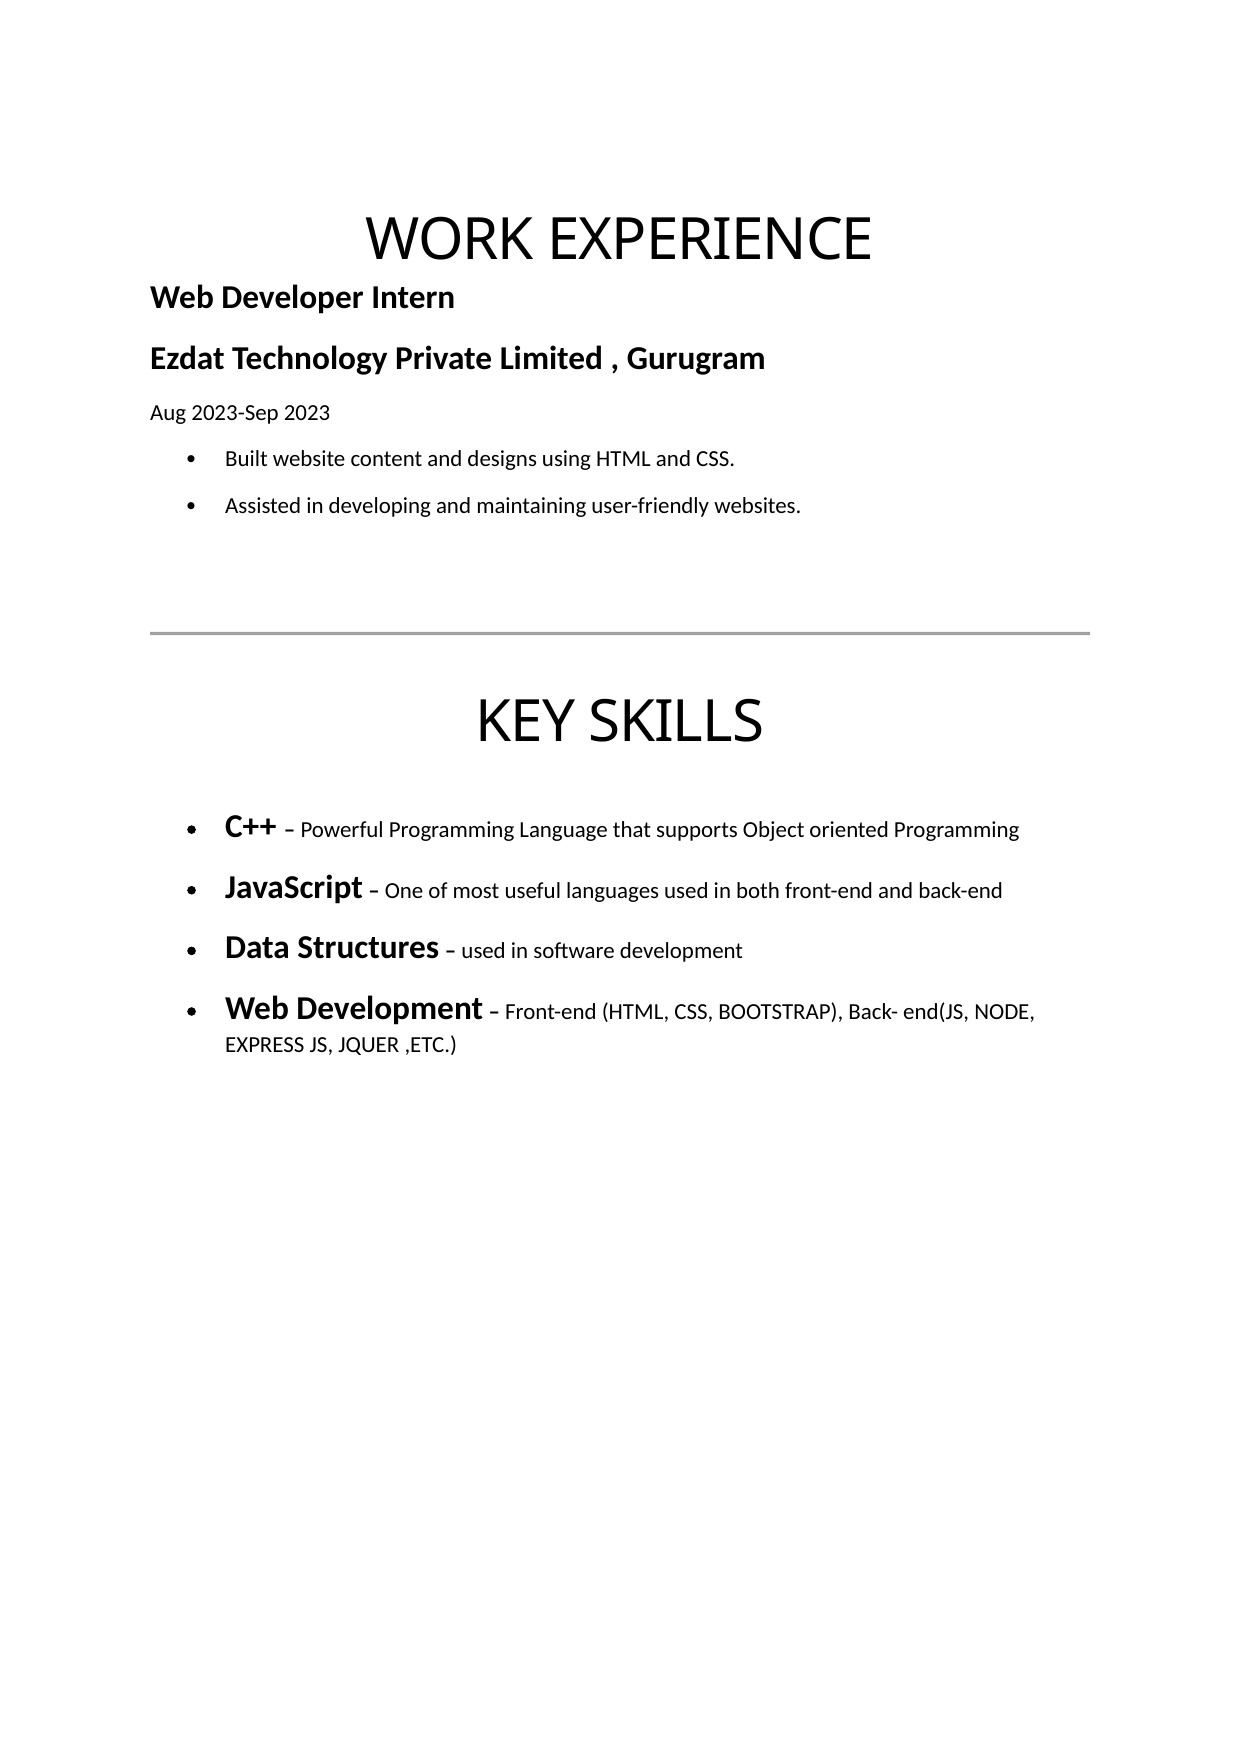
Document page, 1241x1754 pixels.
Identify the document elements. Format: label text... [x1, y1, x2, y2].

list Data Structures – used in software development [187, 926, 1090, 967]
title KEY SKILLS [150, 679, 1090, 758]
text Aug 2023-Sep 2023 [150, 398, 1090, 426]
list C++ – Powerful Programming Language that supports Object oriented Programming [187, 805, 1090, 846]
list Built website content and designs using HTML and CSS. [187, 444, 1090, 472]
list Assisted in developing and maintaining user-friendly websites. [187, 491, 1090, 519]
list Web Development – Front-end (HTML, CSS, BOOTSTRAP), Back- end(JS, NODE, EXPRESS JS, JQUER ,ETC.) [187, 987, 1090, 1058]
title WORK EXPERIENCE [150, 197, 1090, 276]
text Ezdat Technology Private Limited , Gurugram [150, 337, 1090, 378]
list JavaScript – One of most useful languages used in both front-end and back-end [187, 866, 1090, 907]
text Web Developer Intern [150, 276, 1090, 317]
